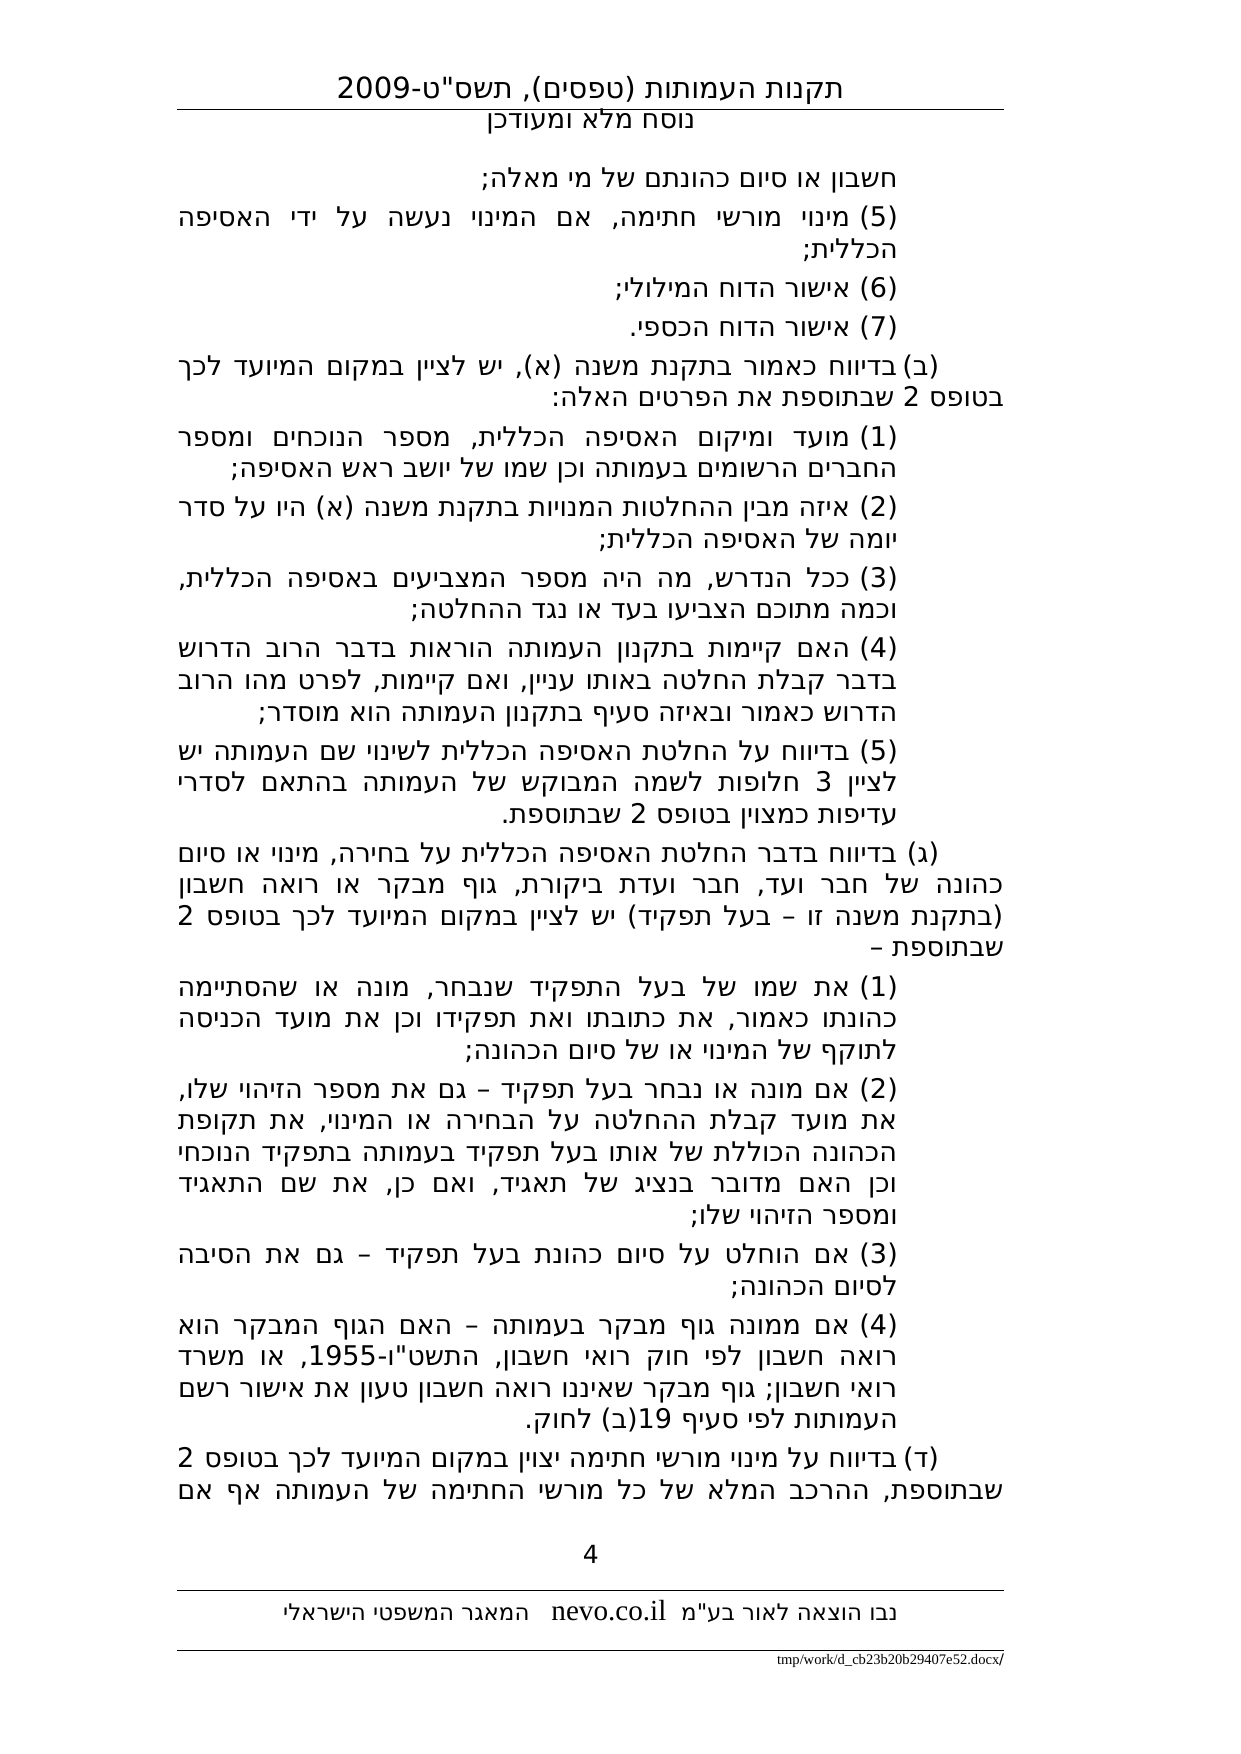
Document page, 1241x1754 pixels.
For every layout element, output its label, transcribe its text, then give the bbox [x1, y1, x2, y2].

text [177, 162, 898, 194]
text (2) אם מונה או נבחר בעל תפקיד – גם את מספר הזיהוי שלו, את מועד קבלת ההחלטה על הבחירה או המינוי, את תקופת הכהונה הכוללת של אותו בעל תפקיד בעמותה בתפקיד הנוכחי וכן האם מדובר בנציג של תאגיד, ואם כן, את שם התאגיד ומספר הזיהוי שלו; [177, 1073, 898, 1231]
text (5) בדיווח על החלטת האסיפה הכללית לשינוי שם העמותה יש לציין 3 חלופות לשמה המבוקש של העמותה בהתאם לסדרי עדיפות כמצוין בטופס 2 שבתוספת. [177, 735, 898, 829]
text (5) מינוי מורשי חתימה, אם המינוי נעשה על ידי האסיפה הכללית; [177, 201, 898, 264]
text (1) מועד ומיקום האסיפה הכללית, מספר הנוכחים ומספר החברים הרשומים בעמותה וכן שמו של יושב ראש האסיפה; [177, 421, 898, 484]
text (6) אישור הדוח המילולי; [177, 272, 898, 304]
text (4) האם קיימות בתקנון העמותה הוראות בדבר הרוב הדרוש בדבר קבלת החלטה באותו עניין, ואם קיימות, לפרט מהו הרוב הדרוש כאמור ובאיזה סעיף בתקנון העמותה הוא מוסדר; [177, 633, 898, 727]
text (4) אם ממונה גוף מבקר בעמותה – האם הגוף המבקר הוא רואה חשבון לפי חוק רואי חשבון, התשט"ו-1955, או משרד רואי חשבון; גוף מבקר שאיננו רואה חשבון טעון את אישור רשם העמותות לפי סעיף 19(ב) לחוק. [177, 1309, 898, 1435]
text (3) אם הוחלט על סיום כהונת בעל תפקיד – גם את הסיבה לסיום הכהונה; [177, 1238, 898, 1301]
text (ב) בדיווח כאמור בתקנת משנה (א), יש לציין במקום המיועד לכך בטופס 2 שבתוספת את הפרטים האלה: [177, 350, 1004, 413]
text (ג) בדיווח בדבר החלטת האסיפה הכללית על בחירה, מינוי או סיום כהונה של חבר ועד, חבר ועדת ביקורת, גוף מבקר או רואה חשבון (בתקנת משנה זו – בעל תפקיד) יש לציין במקום המיועד לכך בטופס 2 שבתוספת – [177, 837, 1004, 963]
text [177, 1443, 1004, 1506]
text (2) איזה מבין ההחלטות המנויות בתקנת משנה (א) היו על סדר יומה של האסיפה הכללית; [177, 491, 898, 554]
text (1) את שמו של בעל התפקיד שנבחר, מונה או שהסתיימה כהונתו כאמור, את כתובתו ואת תפקידו וכן את מועד הכניסה לתוקף של המינוי או של סיום הכהונה; [177, 971, 898, 1066]
text (7) אישור הדוח הכספי. [177, 311, 898, 343]
text (3) ככל הנדרש, מה היה מספר המצביעים באסיפה הכללית, וכמה מתוכם הצביעו בעד או נגד ההחלטה; [177, 562, 898, 625]
